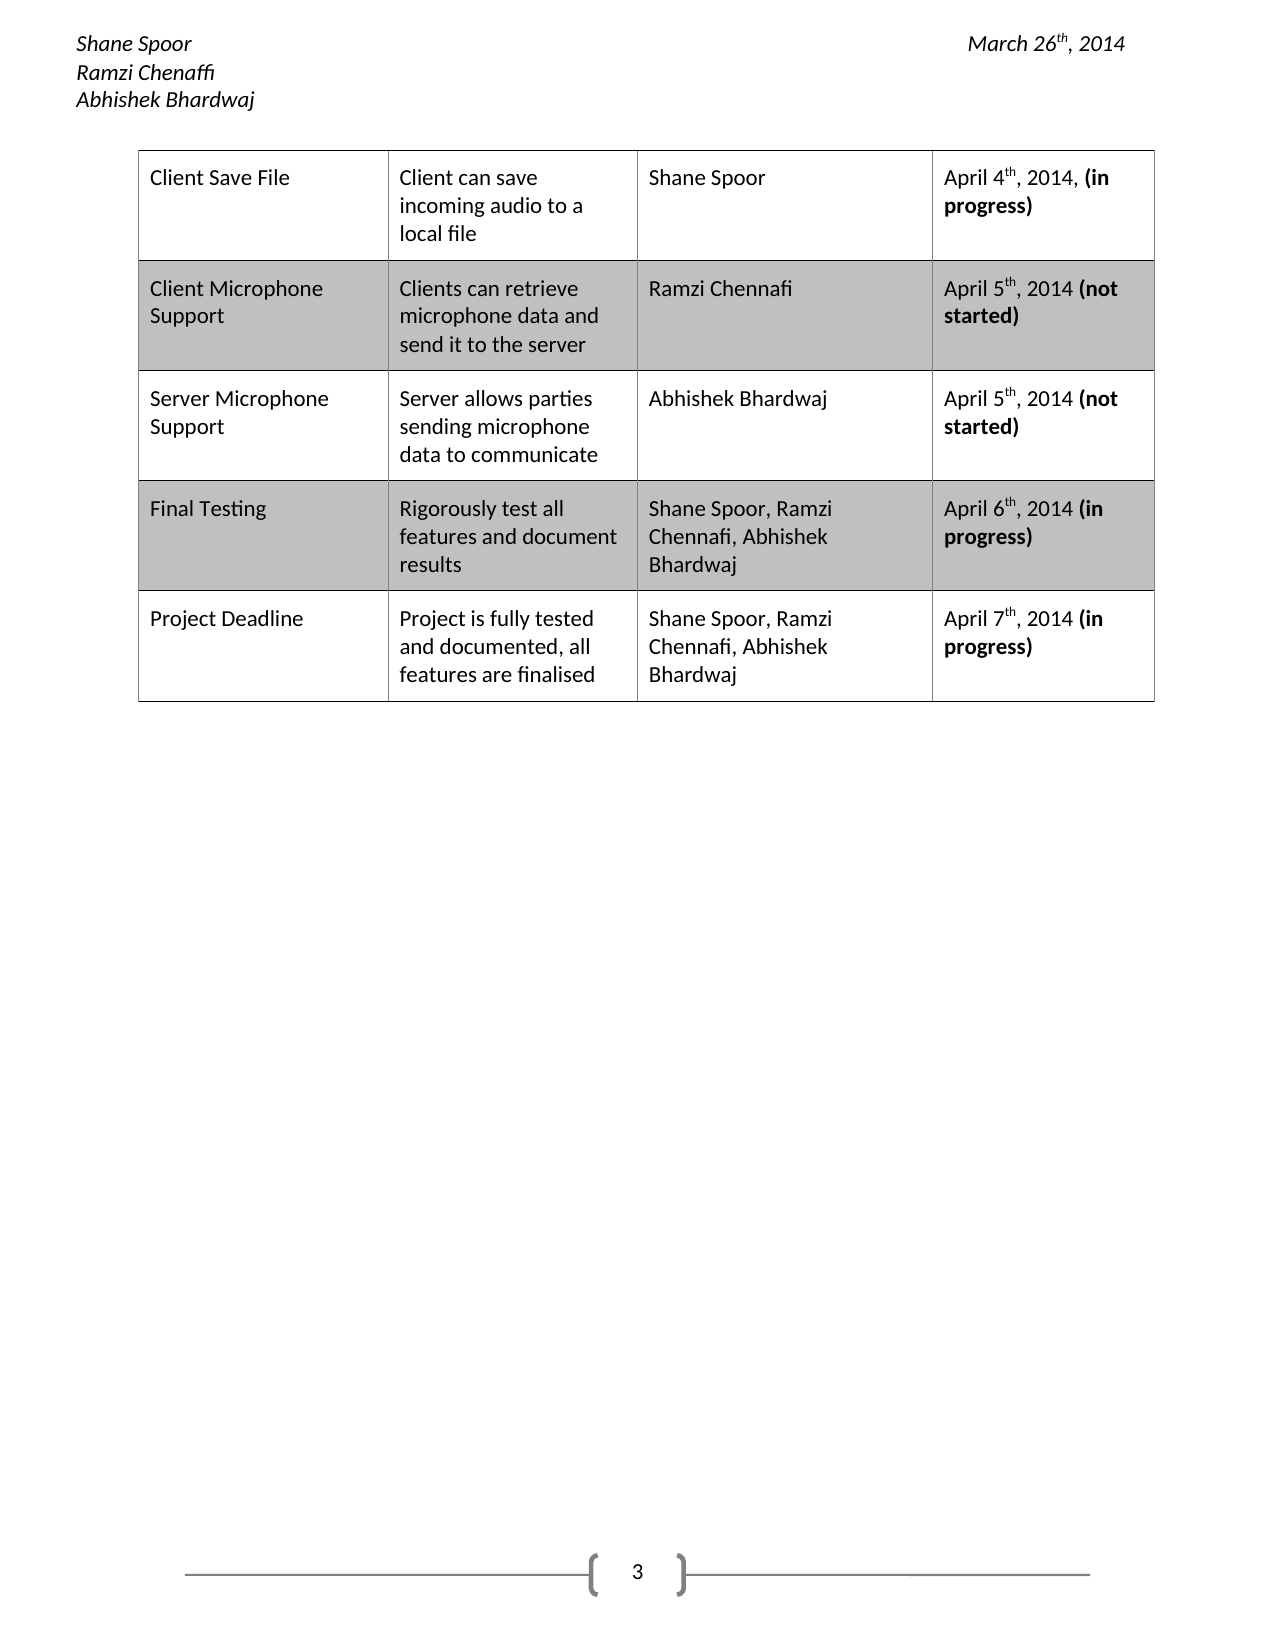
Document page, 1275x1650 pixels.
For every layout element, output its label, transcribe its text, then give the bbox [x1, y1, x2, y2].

table_cell Shane Spoor, Ramzi Chennafi, Abhishek Bhardwaj [638, 481, 932, 590]
table_cell Abhishek Bhardwaj [638, 371, 932, 480]
table_cell Server allows parties sending microphone data to communicate [389, 371, 637, 480]
table_cell Ramzi Chennafi [638, 261, 932, 370]
table_cell April 5th, 2014 (not started) [933, 261, 1154, 370]
table_cell April 7th, 2014 (in progress) [933, 591, 1154, 701]
table_cell Rigorously test all features and document results [389, 481, 637, 590]
table_cell Server Microphone Support [139, 371, 388, 480]
table_cell Client can save incoming audio to a local file [389, 151, 637, 260]
table_cell Project Deadline [139, 591, 388, 701]
table_cell Shane Spoor, Ramzi Chennafi, Abhishek Bhardwaj [638, 591, 932, 701]
table_cell Shane Spoor [638, 151, 932, 260]
table_cell April 6th, 2014 (in progress) [933, 481, 1154, 590]
table_cell Project is fully tested and documented, all features are finalised [389, 591, 637, 701]
table_cell Client Save File [139, 151, 388, 260]
table_cell April 5th, 2014 (not started) [933, 371, 1154, 480]
table_cell Client Microphone Support [139, 261, 388, 370]
table_cell Clients can retrieve microphone data and send it to the server [389, 261, 637, 370]
table_cell April 4th, 2014, (in progress) [933, 151, 1154, 260]
table_cell Final Testing [139, 481, 388, 590]
